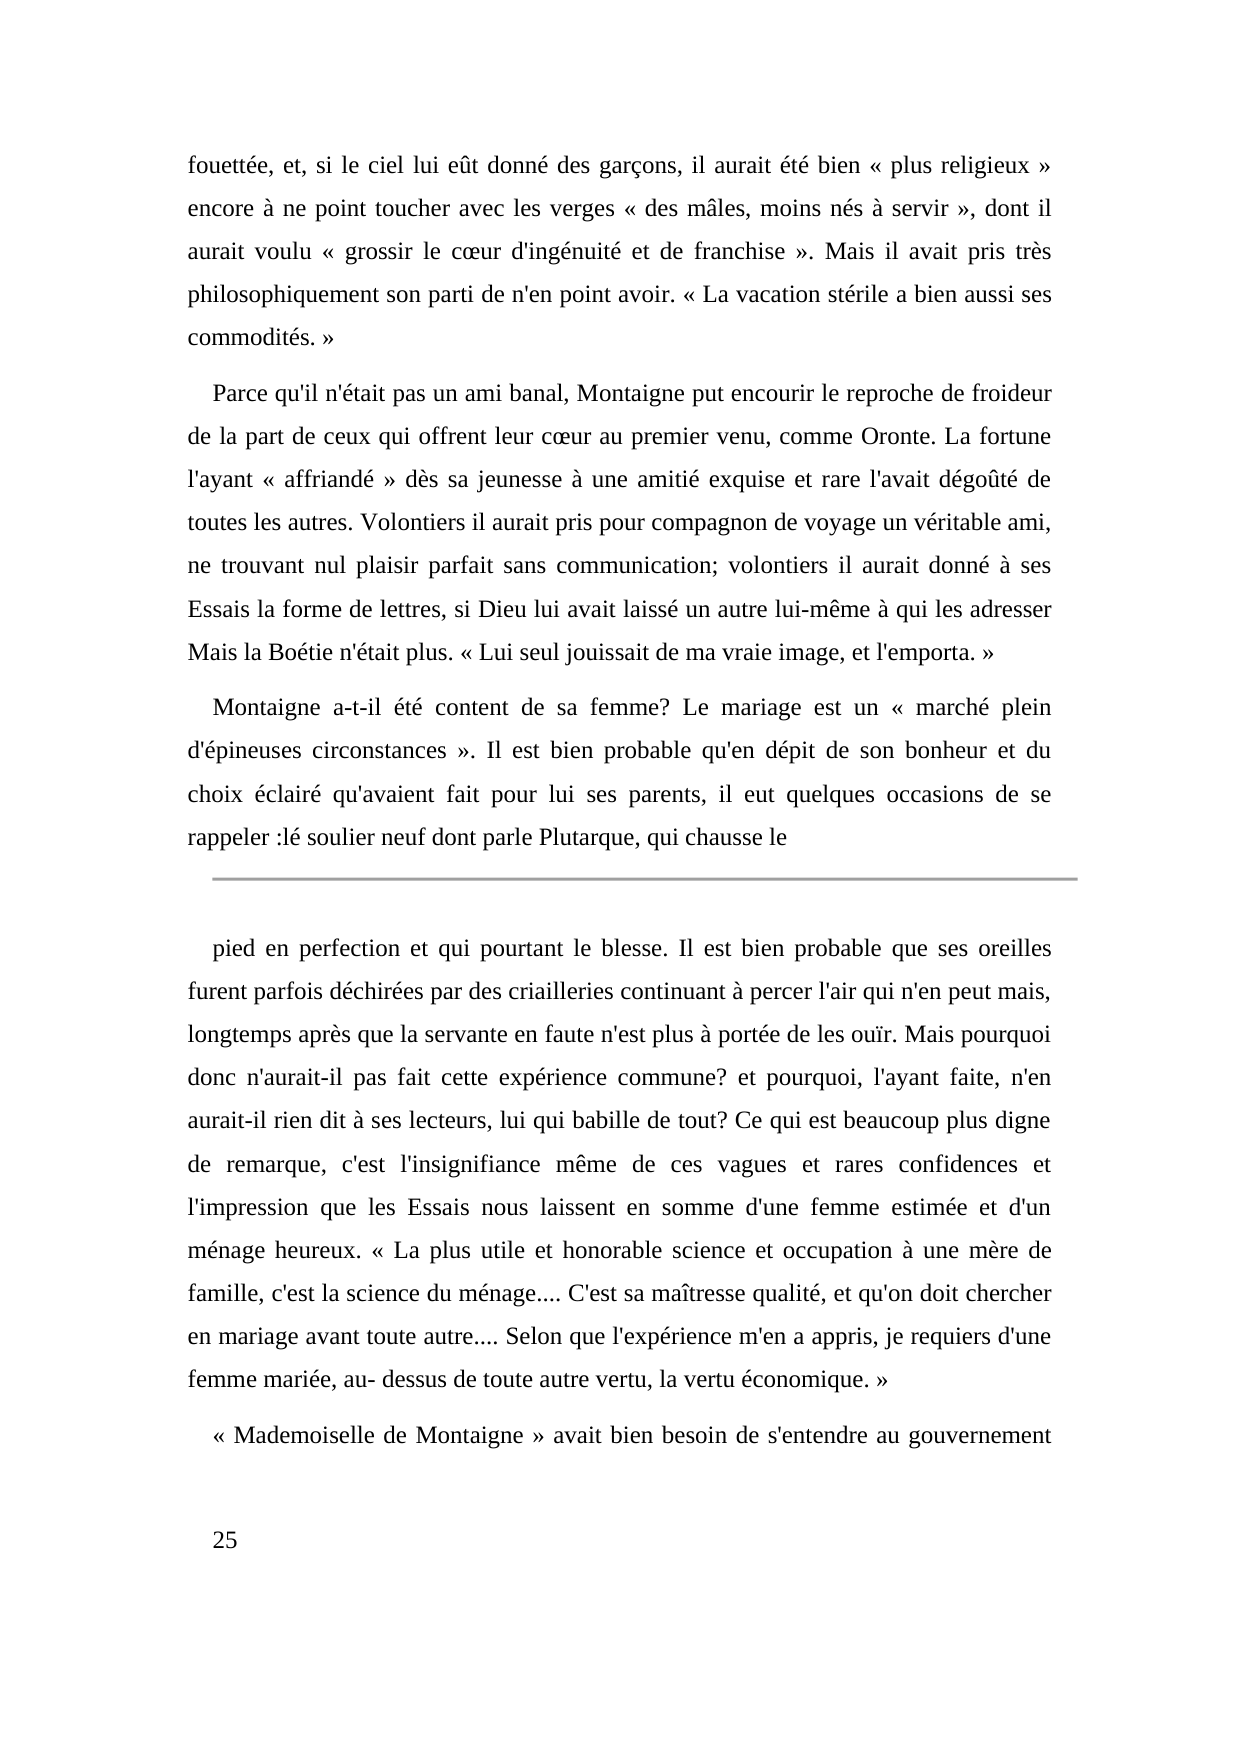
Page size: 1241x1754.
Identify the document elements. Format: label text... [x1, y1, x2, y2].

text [187, 1420, 1053, 1449]
text pied en perfection et qui pourtant le blesse. Il est bien probable que ses oreilles furent parfois déchirées par des criailleries continuant à percer l'air qui n'en peut mais, longtemps après que la servante en faute n'est plus à portée de les ouïr. Mais pourquoi donc n'aurait-il pas fait cette expérience commune? et pourquoi, l'ayant faite, n'en aurait-il rien dit à ses lecteurs, lui qui babille de tout? Ce qui est beaucoup plus digne de remarque, c'est l'insignifiance même de ces vagues et rares confidences et l'impression que les Essais nous laissent en somme d'une femme estimée et d'un ménage heureux. « La plus utile et honorable science et occupation à une mère de famille, c'est la science du ménage.... C'est sa maîtresse qualité, et qu'on doit chercher en mariage avant toute autre.... Selon que l'expérience m'en a appris, je requiers d'une femme mariée, au- dessus de toute autre vertu, la vertu économique. » [187, 933, 1053, 1393]
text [187, 150, 1053, 351]
text Montaigne a-t-il été content de sa femme? Le mariage est un « marché plein d'épineuses circonstances ». Il est bien probable qu'en dépit de son bonheur et du choix éclairé qu'avaient fait pour lui ses parents, il eut quelques occasions de se rappeler :lé soulier neuf dont parle Plutarque, qui chausse le [187, 692, 1053, 851]
text Parce qu'il n'était pas un ami banal, Montaigne put encourir le reproche de froideur de la part de ceux qui offrent leur cœur au premier venu, comme Oronte. La fortune l'ayant « affriandé » dès sa jeunesse à une amitié exquise et rare l'avait dégoûté de toutes les autres. Volontiers il aurait pris pour compagnon de voyage un véritable ami, ne trouvant nul plaisir parfait sans communication; volontiers il aurait donné à ses Essais la forme de lettres, si Dieu lui avait laissé un autre lui-même à qui les adresser Mais la Boétie n'était plus. « Lui seul jouissait de ma vraie image, et l'emporta. » [187, 378, 1053, 666]
